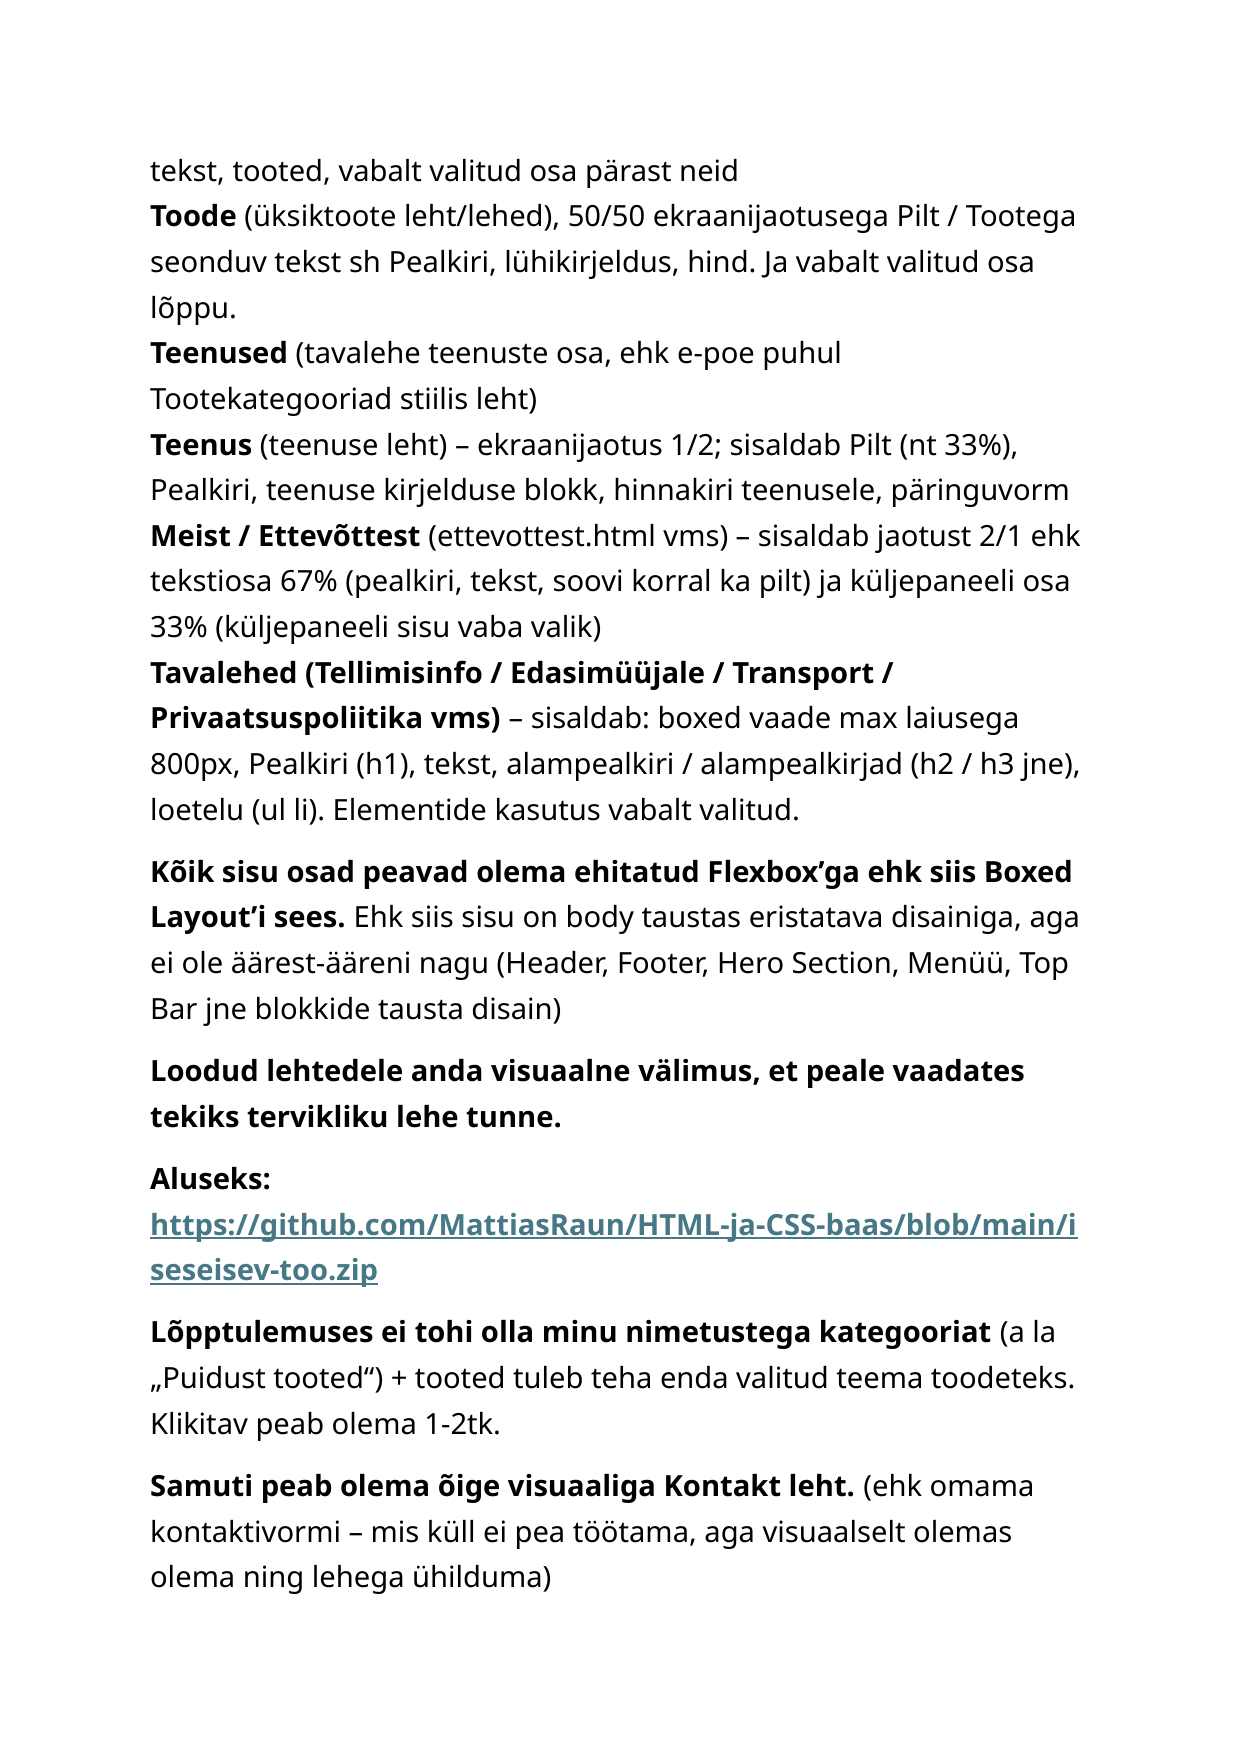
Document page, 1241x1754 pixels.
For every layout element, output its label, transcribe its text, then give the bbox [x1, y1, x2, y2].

text Kõik sisu osad peavad olema ehitatud Flexbox’ga ehk siis Boxed Layout’i sees. Ehk siis sisu on body taustas eristatava disainiga, aga ei ole äärest-ääreni nagu (Header, Footer, Hero Section, Menüü, Top Bar jne blokkide tausta disain) [150, 851, 1090, 1028]
text Aluseks: https://github.com/MattiasRaun/HTML-ja-CSS-baas/blob/main/iseseisev-too.zip [150, 1158, 1090, 1289]
text Loodud lehtedele anda visuaalne välimus, et peale vaadates tekiks tervikliku lehe tunne. [150, 1050, 1090, 1136]
text Samuti peab olema õige visuaaliga Kontakt leht. (ehk omama kontaktivormi – mis küll ei pea töötama, aga visuaalselt olemas olema ning lehega ühilduma) [150, 1465, 1090, 1596]
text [150, 150, 1090, 828]
text Lõpptulemuses ei tohi olla minu nimetustega kategooriat (a la „Puidust tooted“) + tooted tuleb teha enda valitud teema toodeteks. Klikitav peab olema 1-2tk. [150, 1312, 1090, 1443]
